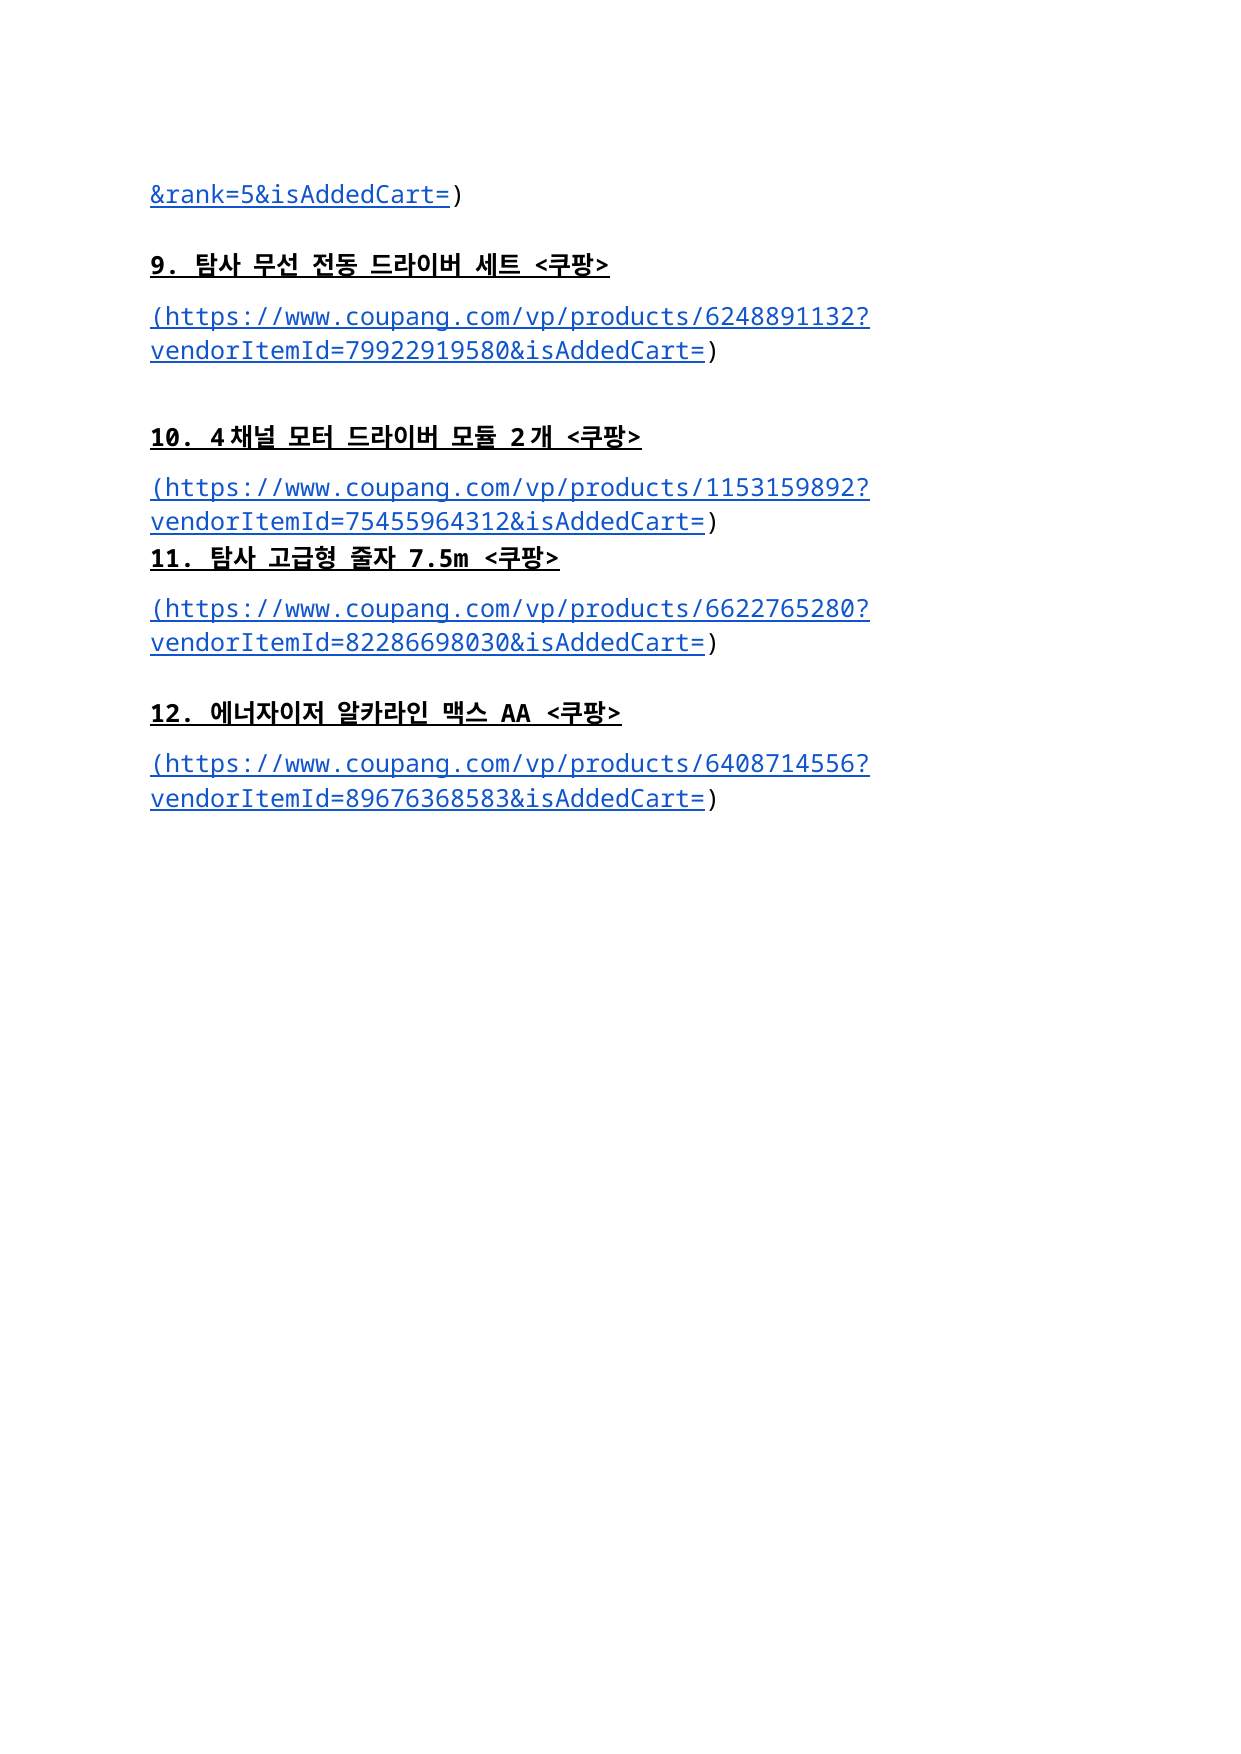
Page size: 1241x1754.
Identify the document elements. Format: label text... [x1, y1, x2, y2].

text 9. 탐사 무선 전동 드라이버 세트 <쿠팡> [150, 211, 1090, 282]
text (https://www.coupang.com/vp/products/6408714556?vendorItemId=89676368583&isAddedCart=) [150, 746, 1090, 814]
text 10. 4채널 모터 드라이버 모듈 2개 <쿠팡> [150, 417, 1090, 453]
text (https://www.coupang.com/vp/products/1153159892?vendorItemId=75455964312&isAddedCart=) [150, 470, 1090, 538]
text 12. 에너자이저 알카라인 맥스 AA <쿠팡> [150, 659, 1090, 729]
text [150, 177, 1090, 211]
text (https://www.coupang.com/vp/products/6622765280?vendorItemId=82286698030&isAddedCart=) [150, 591, 1090, 659]
text (https://www.coupang.com/vp/products/6248891132?vendorItemId=79922919580&isAddedCart=) [150, 298, 1090, 366]
text 11. 탐사 고급형 줄자 7.5m <쿠팡> [150, 538, 1090, 574]
